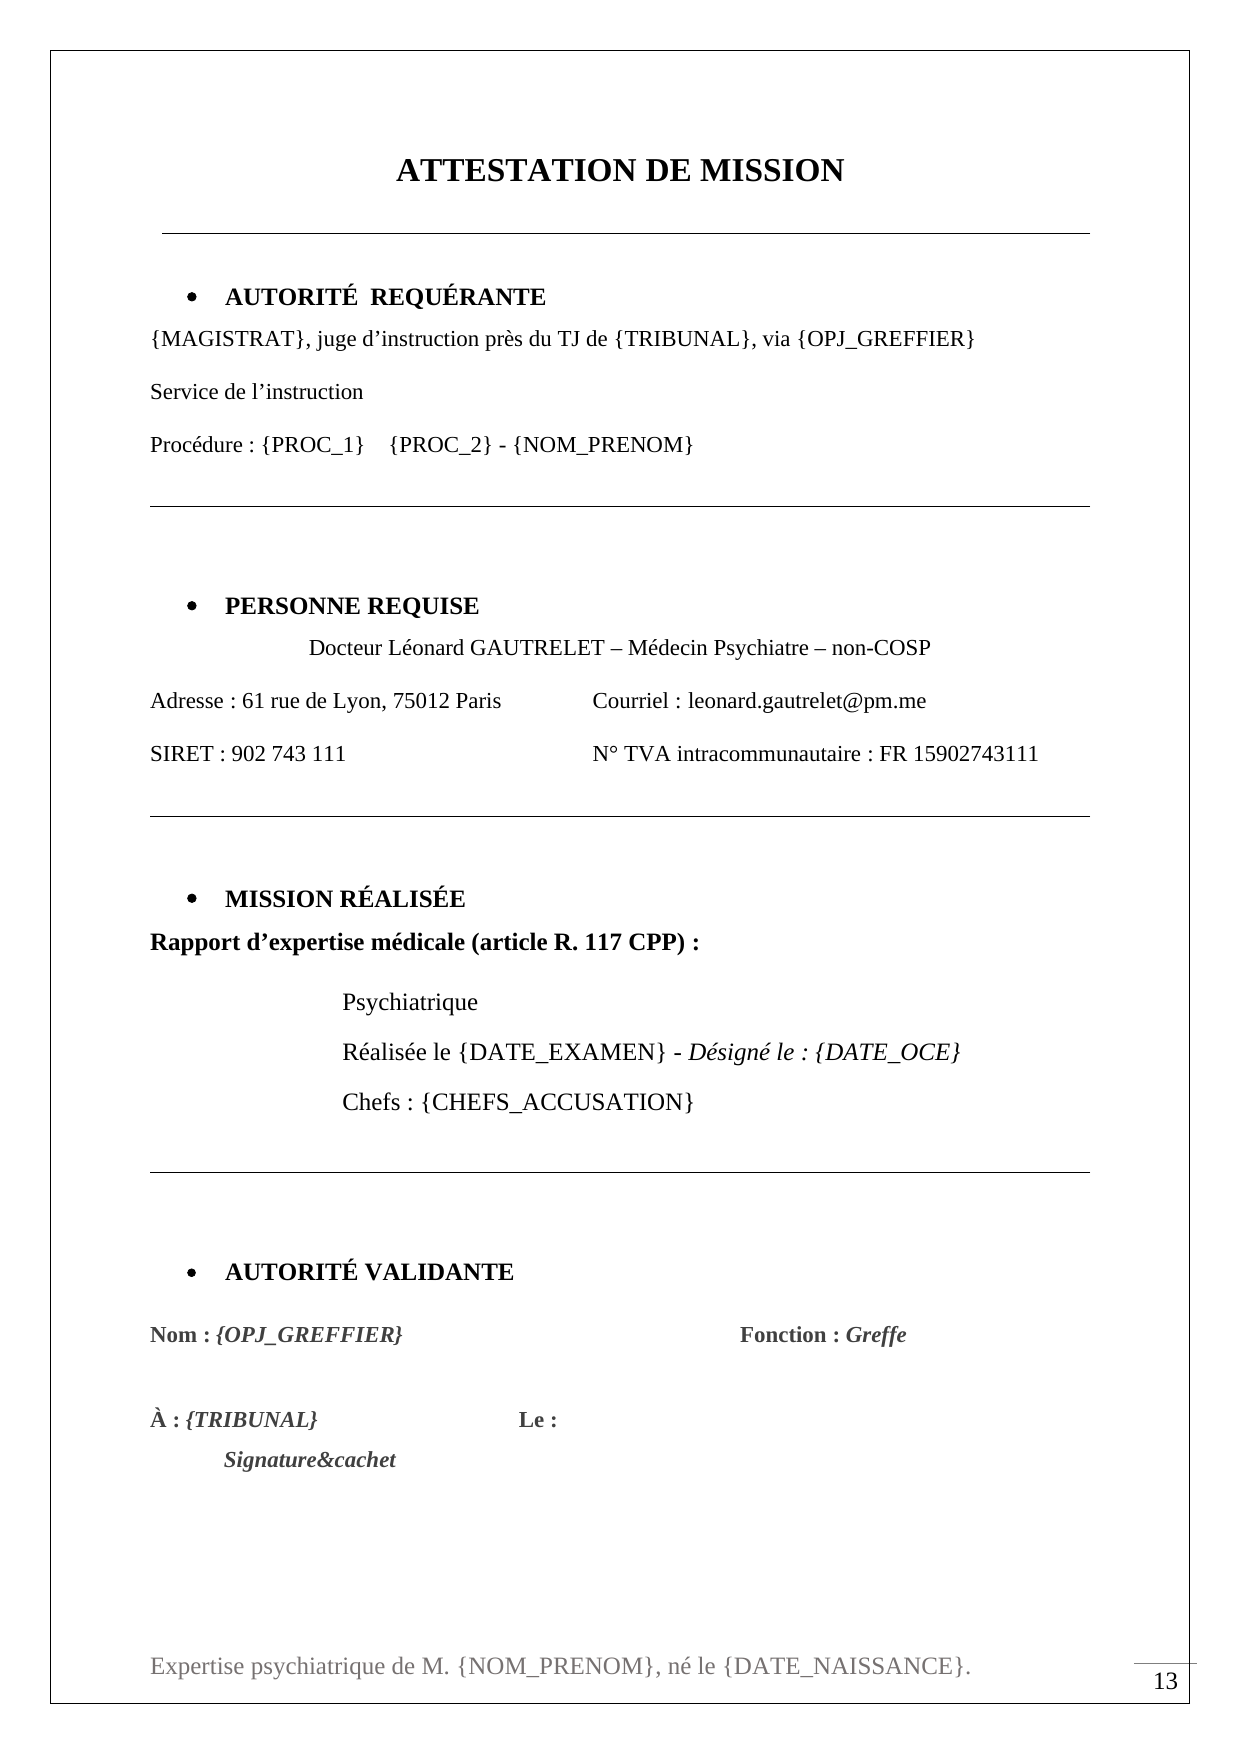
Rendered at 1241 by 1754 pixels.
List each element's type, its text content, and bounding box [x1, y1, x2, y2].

text SIRET : 902 743 111 N° TVA intracommunautaire : FR 15902743111 [150, 740, 1090, 766]
list MISSION RÉALISÉE [187, 884, 1090, 912]
text À : {TRIBUNAL} Le : Signature&cachet [150, 1406, 1000, 1472]
text Rapport d’expertise médicale (article R. 117 CPP) : [150, 927, 1090, 956]
text {MAGISTRAT}, juge d’instruction près du TJ de {TRIBUNAL}, via {OPJ_GREFFIER} [150, 325, 1090, 352]
list PERSONNE REQUISE [187, 591, 1090, 620]
list AUTORITÉ VALIDANTE [187, 1257, 1090, 1286]
text ATTESTATION DE MISSION [150, 150, 1090, 188]
text Réalisée le {DATE_EXAMEN} - Désigné le : {DATE_OCE} [342, 1037, 1090, 1066]
text Chefs : {CHEFS_ACCUSATION} [342, 1087, 1090, 1115]
text Psychiatrique [342, 987, 1090, 1016]
text Nom : {OPJ_GREFFIER} Fonction : Greffe [150, 1321, 1000, 1348]
text Adresse : 61 rue de Lyon, 75012 Paris Courriel : leonard.gautrelet@pm.me [150, 687, 1090, 713]
list AUTORITÉ REQUÉRANTE [187, 282, 1090, 311]
text Docteur Léonard GAUTRELET – Médecin Psychiatre – non-COSP [150, 634, 1090, 661]
text Service de l’instruction [150, 378, 1090, 404]
text Procédure : {PROC_1} {PROC_2} - {NOM_PRENOM} [150, 431, 1090, 457]
